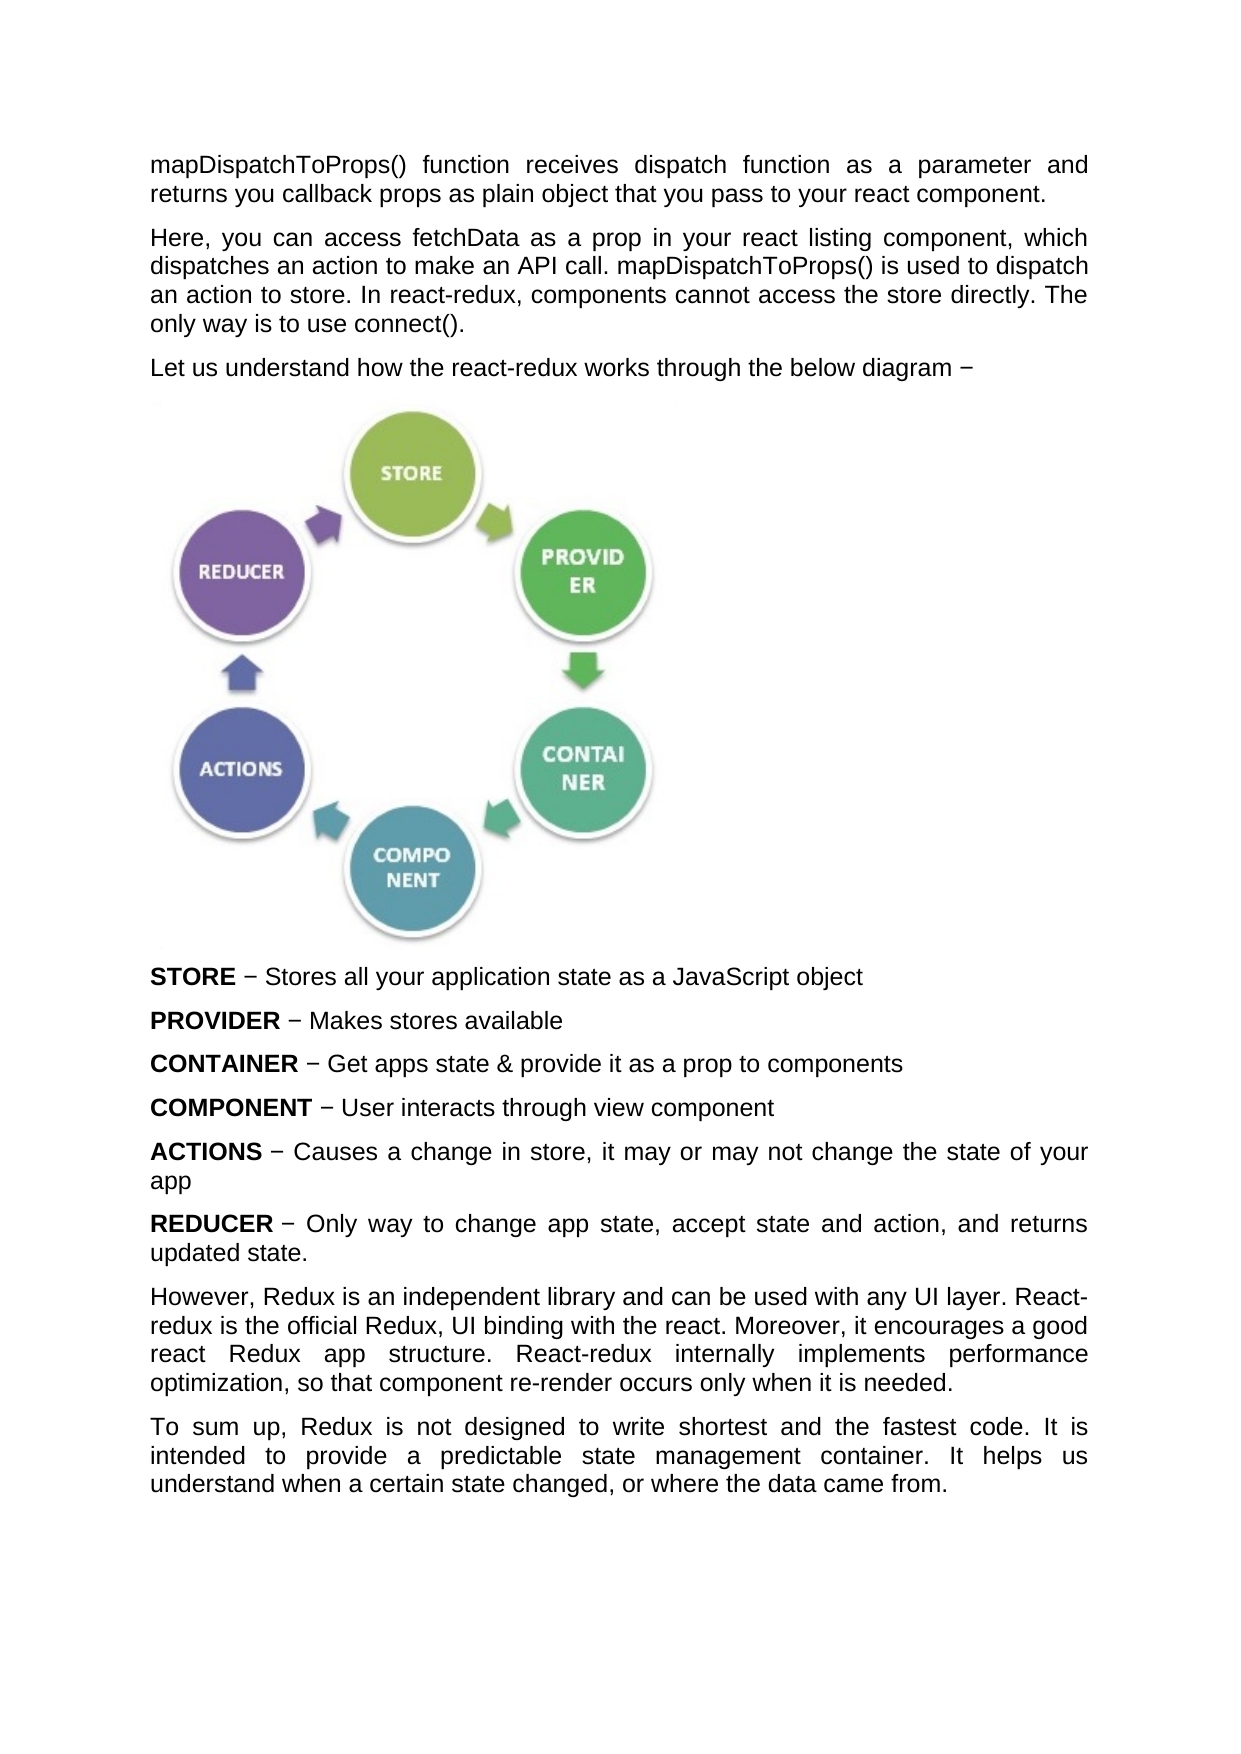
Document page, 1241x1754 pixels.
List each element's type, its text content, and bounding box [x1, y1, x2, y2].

picture [150, 396, 678, 950]
text However, Redux is an independent library and can be used with any UI layer. React-redux is the official Redux, UI binding with the react. Moreover, it encourages a good react Redux app structure. React-redux internally implements performance optimization, so that component re-render occurs only when it is needed. [150, 1282, 1090, 1397]
text mapDispatchToProps() function receives dispatch function as a parameter and returns you callback props as plain object that you pass to your react component. [150, 150, 1090, 207]
text REDUCER − Only way to change app state, accept state and action, and returns updated state. [150, 1209, 1090, 1267]
text ACTIONS − Causes a change in store, it may or may not change the state of your app [150, 1137, 1090, 1194]
text PROVIDER − Makes stores available [150, 1006, 1090, 1034]
text Let us understand how the react-redux works through the below diagram − [150, 352, 1090, 381]
text COMPONENT − User interacts through view component [150, 1093, 1090, 1122]
text Here, you can access fetchData as a prop in your react listing component, which dispatches an action to make an API call. mapDispatchToProps() is used to dispatch an action to store. In react-redux, components cannot access the store directly. The only way is to use connect(). [150, 222, 1090, 337]
text CONTAINER − Get apps state & provide it as a prop to components [150, 1049, 1090, 1078]
text To sum up, Redux is not designed to write shortest and the fastest code. It is intended to provide a predictable state management container. It helps us understand when a certain state changed, or where the data came from. [150, 1412, 1090, 1498]
text STORE − Stores all your application state as a JavaScript object [150, 962, 1090, 991]
